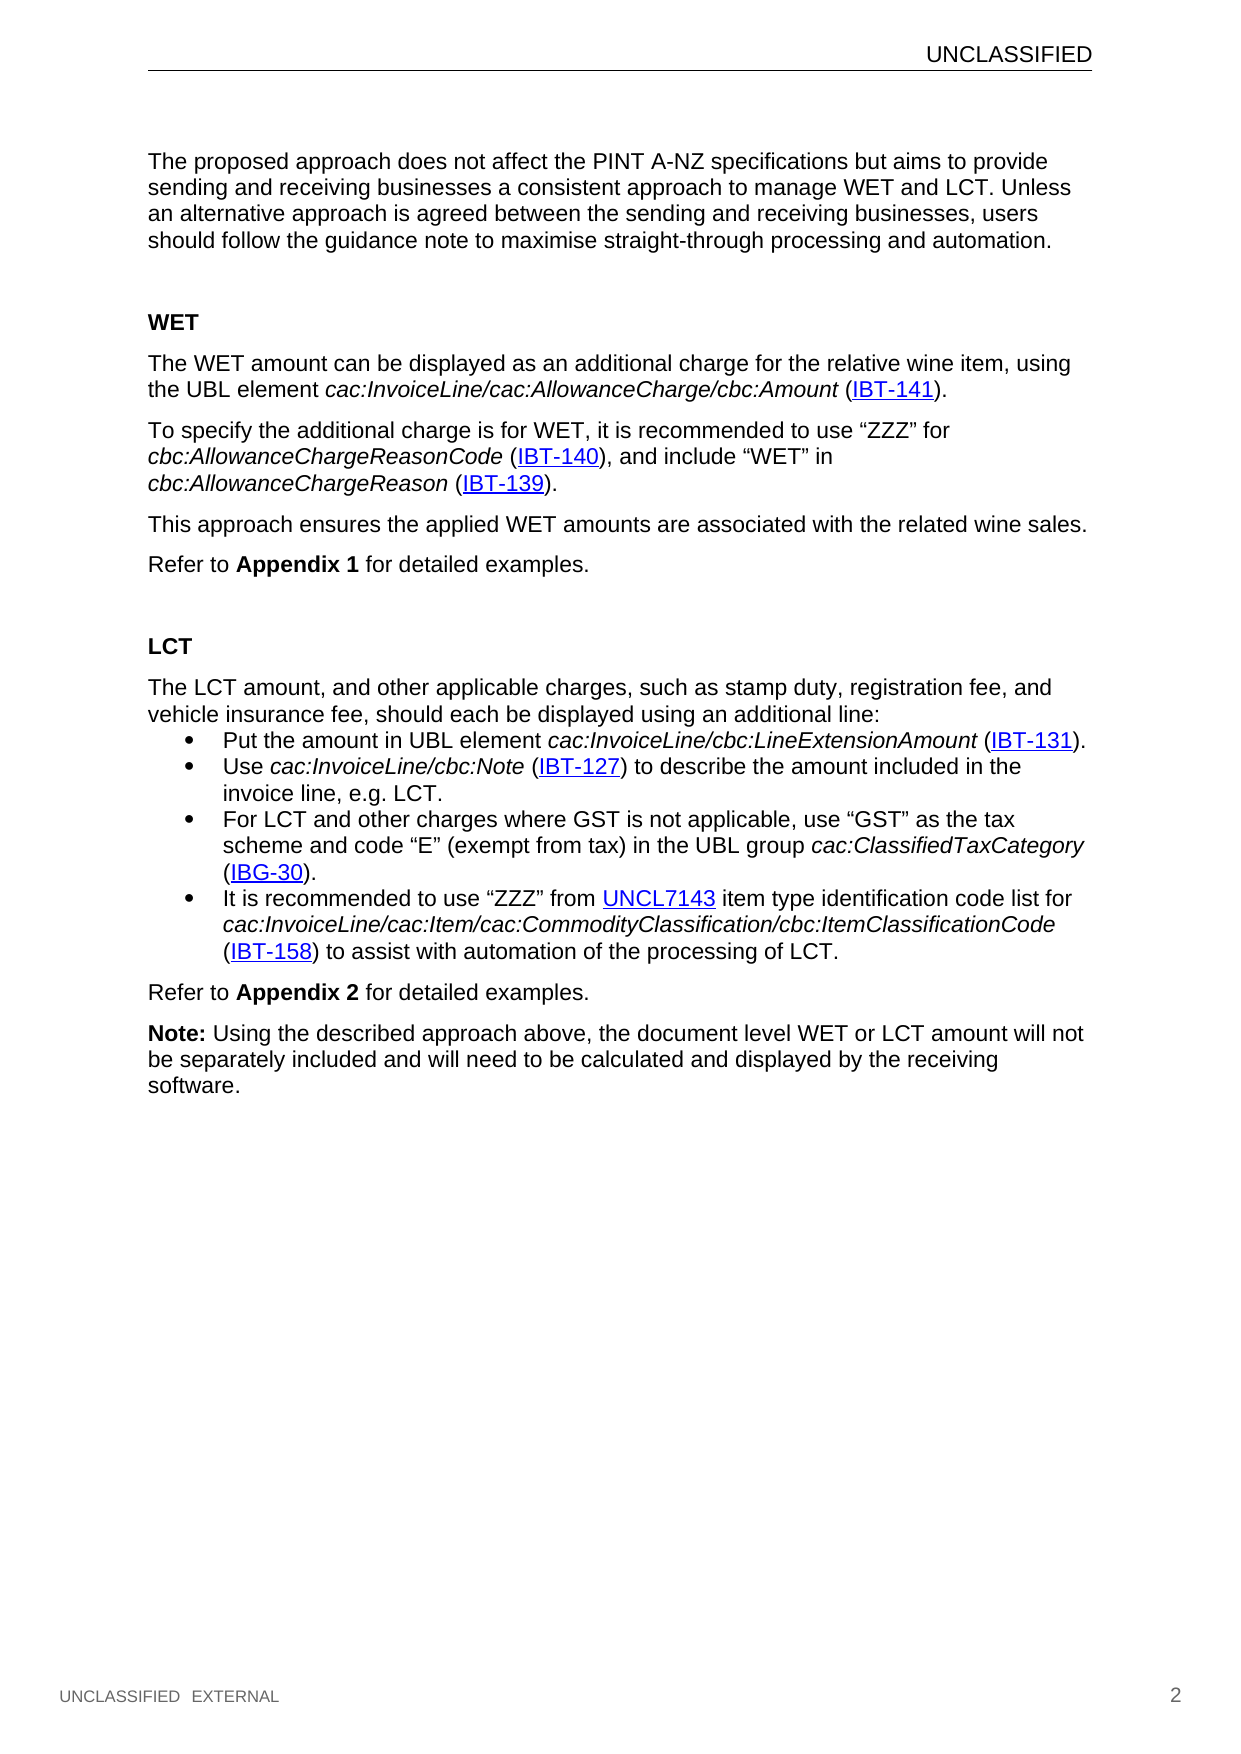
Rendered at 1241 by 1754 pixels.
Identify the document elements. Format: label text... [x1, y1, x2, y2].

text Refer to Appendix 2 for detailed examples. [148, 979, 1092, 1005]
text The LCT amount, and other applicable charges, such as stamp duty, registration fee, and vehicle insurance fee, should each be displayed using an additional line: [148, 674, 1092, 727]
text To specify the additional charge is for WET, it is recommended to use “ZZZ” for cbc:AllowanceChargeReasonCode (IBT-140), and include “WET” in cbc:AllowanceChargeReason (IBT-139). [148, 417, 1092, 496]
text The WET amount can be displayed as an additional charge for the relative wine item, using the UBL element cac:InvoiceLine/cac:AllowanceCharge/cbc:Amount (IBT-141). [148, 349, 1092, 402]
text WET [148, 309, 1092, 335]
text The proposed approach does not affect the PINT A-NZ specifications but aims to provide sending and receiving businesses a consistent approach to manage WET and LCT. Unless an alternative approach is agreed between the sending and receiving businesses, users should follow the guidance note to maximise straight-through processing and automation. [148, 148, 1092, 253]
list It is recommended to use “ZZZ” from UNCL7143 item type identification code list for cac:InvoiceLine/cac:Item/cac:CommodityClassification/cbc:ItemClassificationCode (IBT-158) to assist with automation of the processing of LCT. [185, 885, 1092, 964]
text Note: Using the described approach above, the document level WET or LCT amount will not be separately included and will need to be calculated and displayed by the receiving software. [148, 1020, 1092, 1099]
text This approach ensures the applied WET amounts are associated with the related wine sales. [148, 511, 1092, 537]
list Use cac:InvoiceLine/cbc:Note (IBT-127) to describe the amount included in the invoice line, e.g. LCT. [185, 753, 1092, 806]
list Put the amount in UBL element cac:InvoiceLine/cbc:LineExtensionAmount (IBT-131). [185, 727, 1092, 753]
text Refer to Appendix 1 for detailed examples. [148, 551, 1092, 578]
text LCT [148, 633, 1092, 660]
list For LCT and other charges where GST is not applicable, use “GST” as the tax scheme and code “E” (exempt from tax) in the UBL group cac:ClassifiedTaxCategory (IBG-30). [185, 806, 1092, 885]
